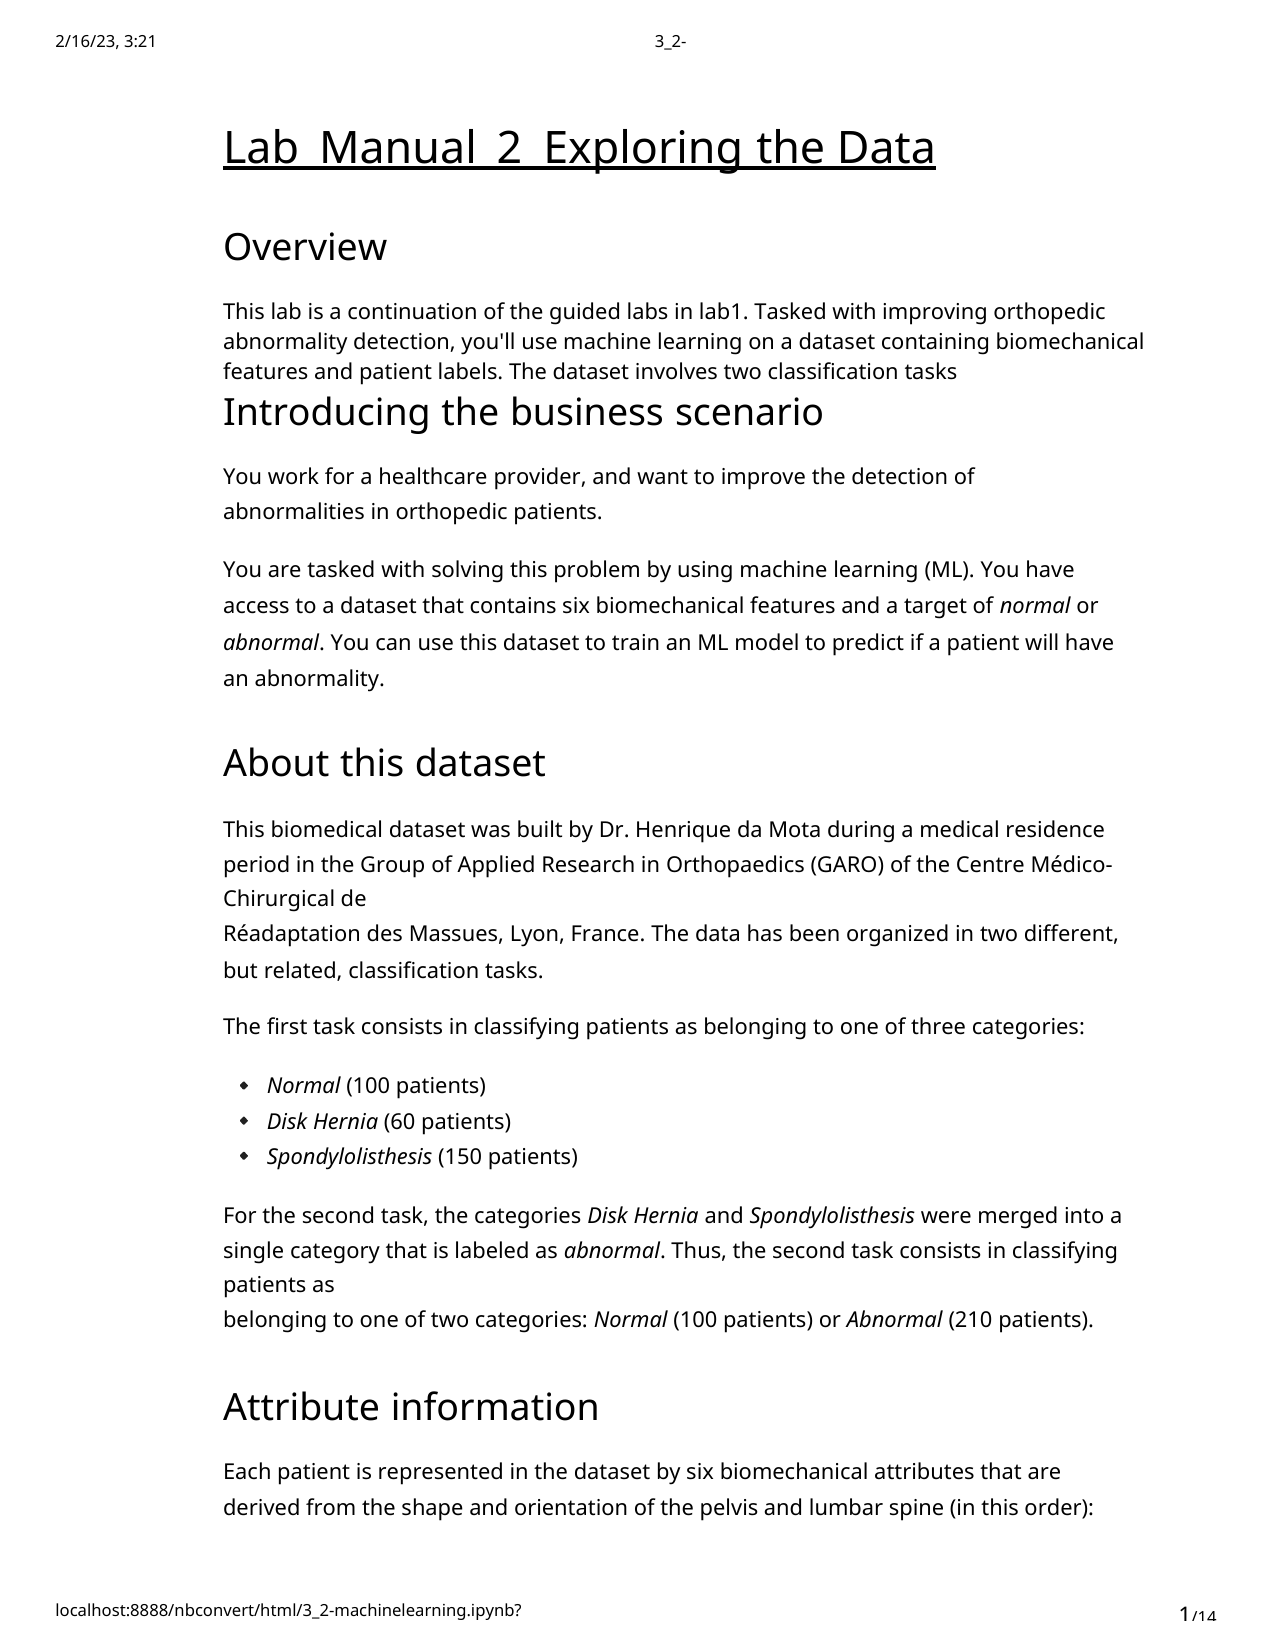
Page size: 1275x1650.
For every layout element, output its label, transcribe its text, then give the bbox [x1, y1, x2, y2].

subtitle Introducing the business scenario [223, 385, 1192, 436]
text Disk Hernia (60 patients) [267, 1106, 1192, 1135]
subtitle Lab_Manual_2_Exploring the Data [223, 127, 1087, 172]
text The first task consists in classifying patients as belonging to one of three categories: [223, 1011, 1192, 1041]
text This biomedical dataset was built by Dr. Henrique da Mota during a medical residence period in the Group of Applied Research in Orthopaedics (GARO) of the Centre Médico-Chirurgical de [223, 814, 1146, 913]
text Spondylolisthesis (150 patients) [267, 1141, 1192, 1171]
subtitle Attribute information [223, 1380, 1192, 1431]
text Normal (100 patients) [267, 1071, 1192, 1100]
text You work for a healthcare provider, and want to improve the detection of abnormalities in orthopedic patients. [223, 461, 1087, 526]
text belonging to one of two categories: Normal (100 patients) or Abnormal (210 patients). [223, 1304, 1192, 1334]
subtitle Overview [223, 220, 1192, 271]
text This lab is a continuation of the guided labs in lab1. Tasked with improving orthopedic abnormality detection, you'll use machine learning on a dataset containing biomechanical features and patient labels. The dataset involves two classification tasks [223, 296, 1192, 385]
text Each patient is represented in the dataset by six biomechanical attributes that are derived from the shape and orientation of the pelvis and lumbar spine (in this order): [223, 1456, 1137, 1522]
text Réadaptation des Massues, Lyon, France. The data has been organized in two different, but related, classification tasks. [223, 918, 1130, 984]
text For the second task, the categories Disk Hernia and Spondylolisthesis were merged into a single category that is labeled as abnormal. Thus, the second task consists in classifying patients as [223, 1200, 1141, 1299]
text You are tasked with solving this problem by using machine learning (ML). You have access to a dataset that contains six biomechanical features and a target of normal or abnormal. You can use this dataset to train an ML model to predict if a patient will have an abnormality. [223, 554, 1130, 692]
subtitle About this dataset [223, 736, 1192, 787]
